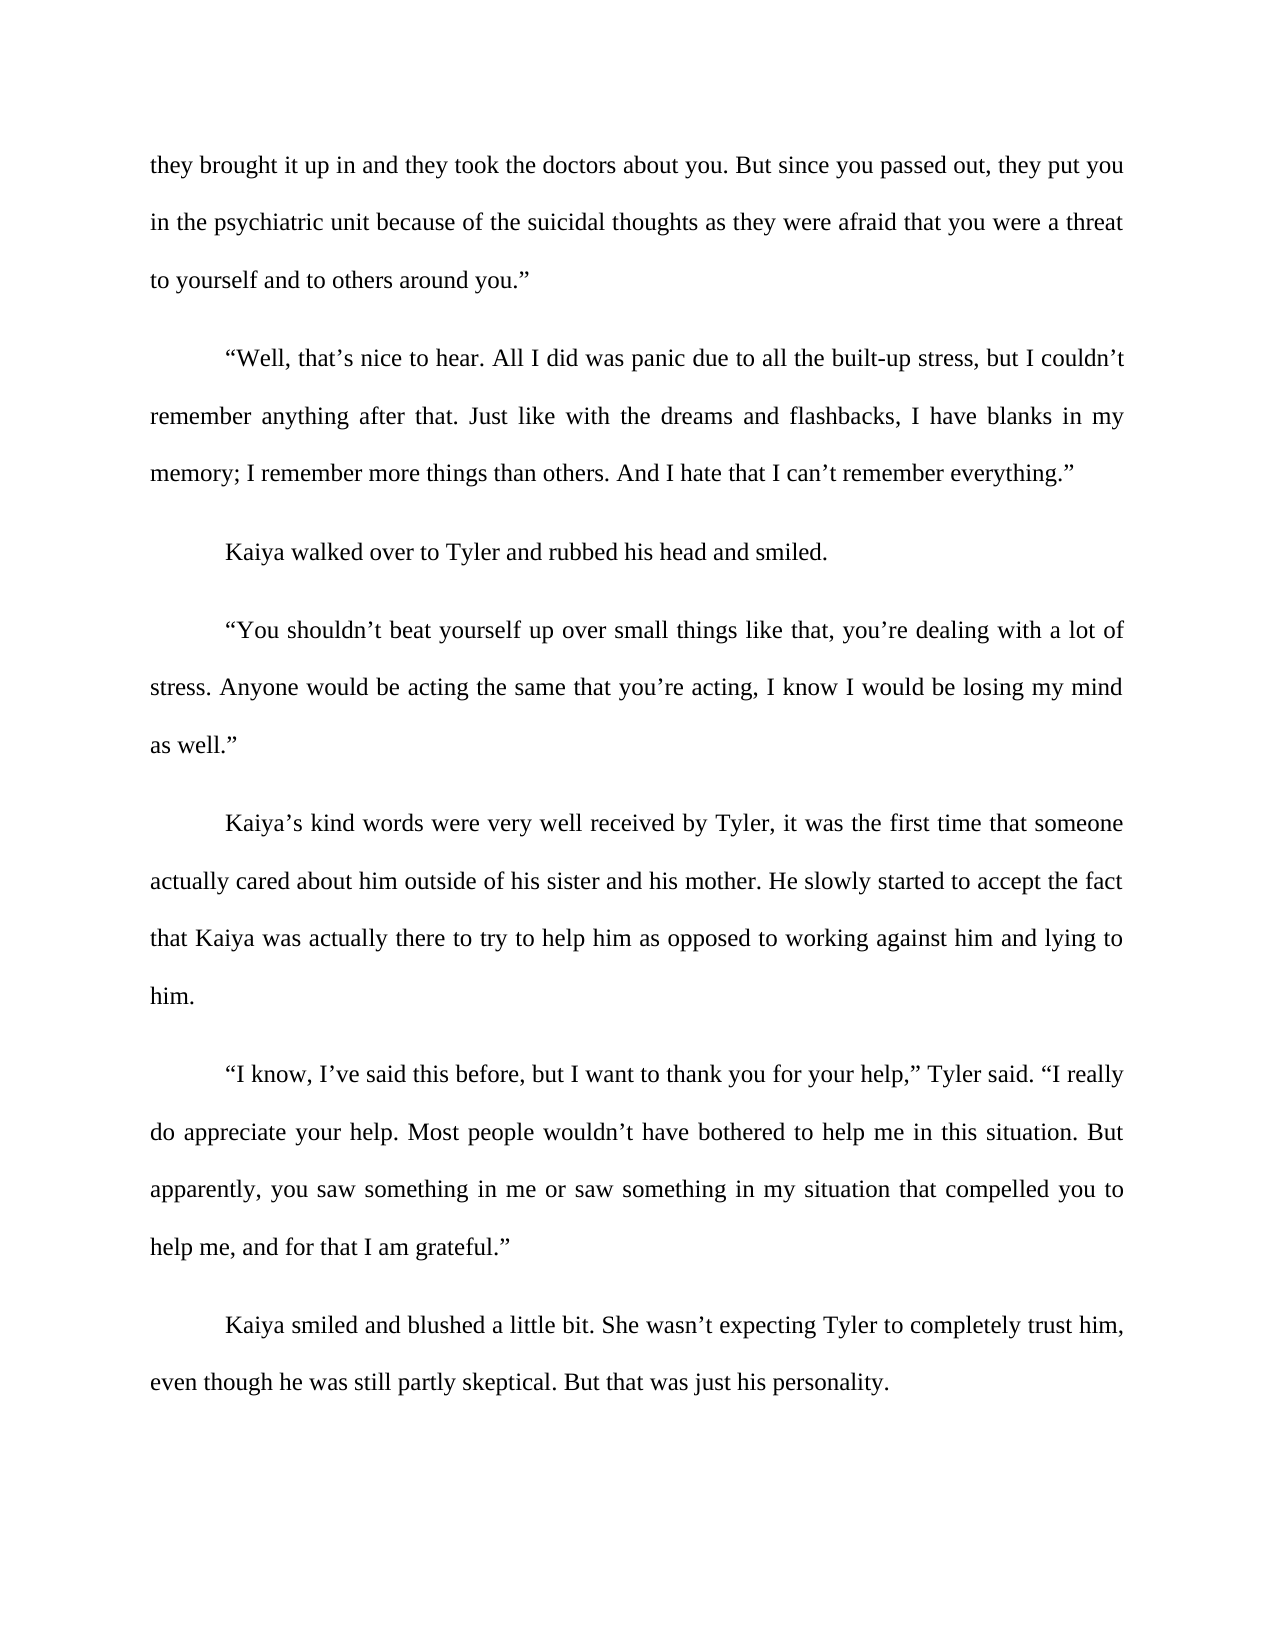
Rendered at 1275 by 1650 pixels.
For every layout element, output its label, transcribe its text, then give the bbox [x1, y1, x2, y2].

text “Well, that’s nice to hear. All I did was panic due to all the built-up stress, but I couldn’t remember anything after that. Just like with the dreams and flashbacks, I have blanks in my memory; I remember more things than others. And I hate that I can’t remember everything.” [150, 343, 1125, 487]
text “You shouldn’t beat yourself up over small things like that, you’re dealing with a lot of stress. Anyone would be acting the same that you’re acting, I know I would be losing my mind as well.” [150, 615, 1125, 759]
text Kaiya smiled and blushed a little bit. She wasn’t expecting Tyler to completely trust him, even though he was still partly skeptical. But that was just his personality. [150, 1310, 1125, 1396]
text Kaiya’s kind words were very well received by Tyler, it was the first time that someone actually cared about him outside of his sister and his mother. He slowly started to accept the fact that Kaiya was actually there to try to help him as opposed to working against him and lying to him. [150, 808, 1125, 1009]
text “I know, I’ve said this before, but I want to thank you for your help,” Tyler said. “I really do appreciate your help. Most people wouldn’t have bothered to help me in this situation. But apparently, you saw something in me or saw something in my situation that compelled you to help me, and for that I am grateful.” [150, 1059, 1125, 1260]
text Kaiya walked over to Tyler and rubbed his head and smiled. [150, 537, 1125, 565]
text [150, 150, 1125, 294]
